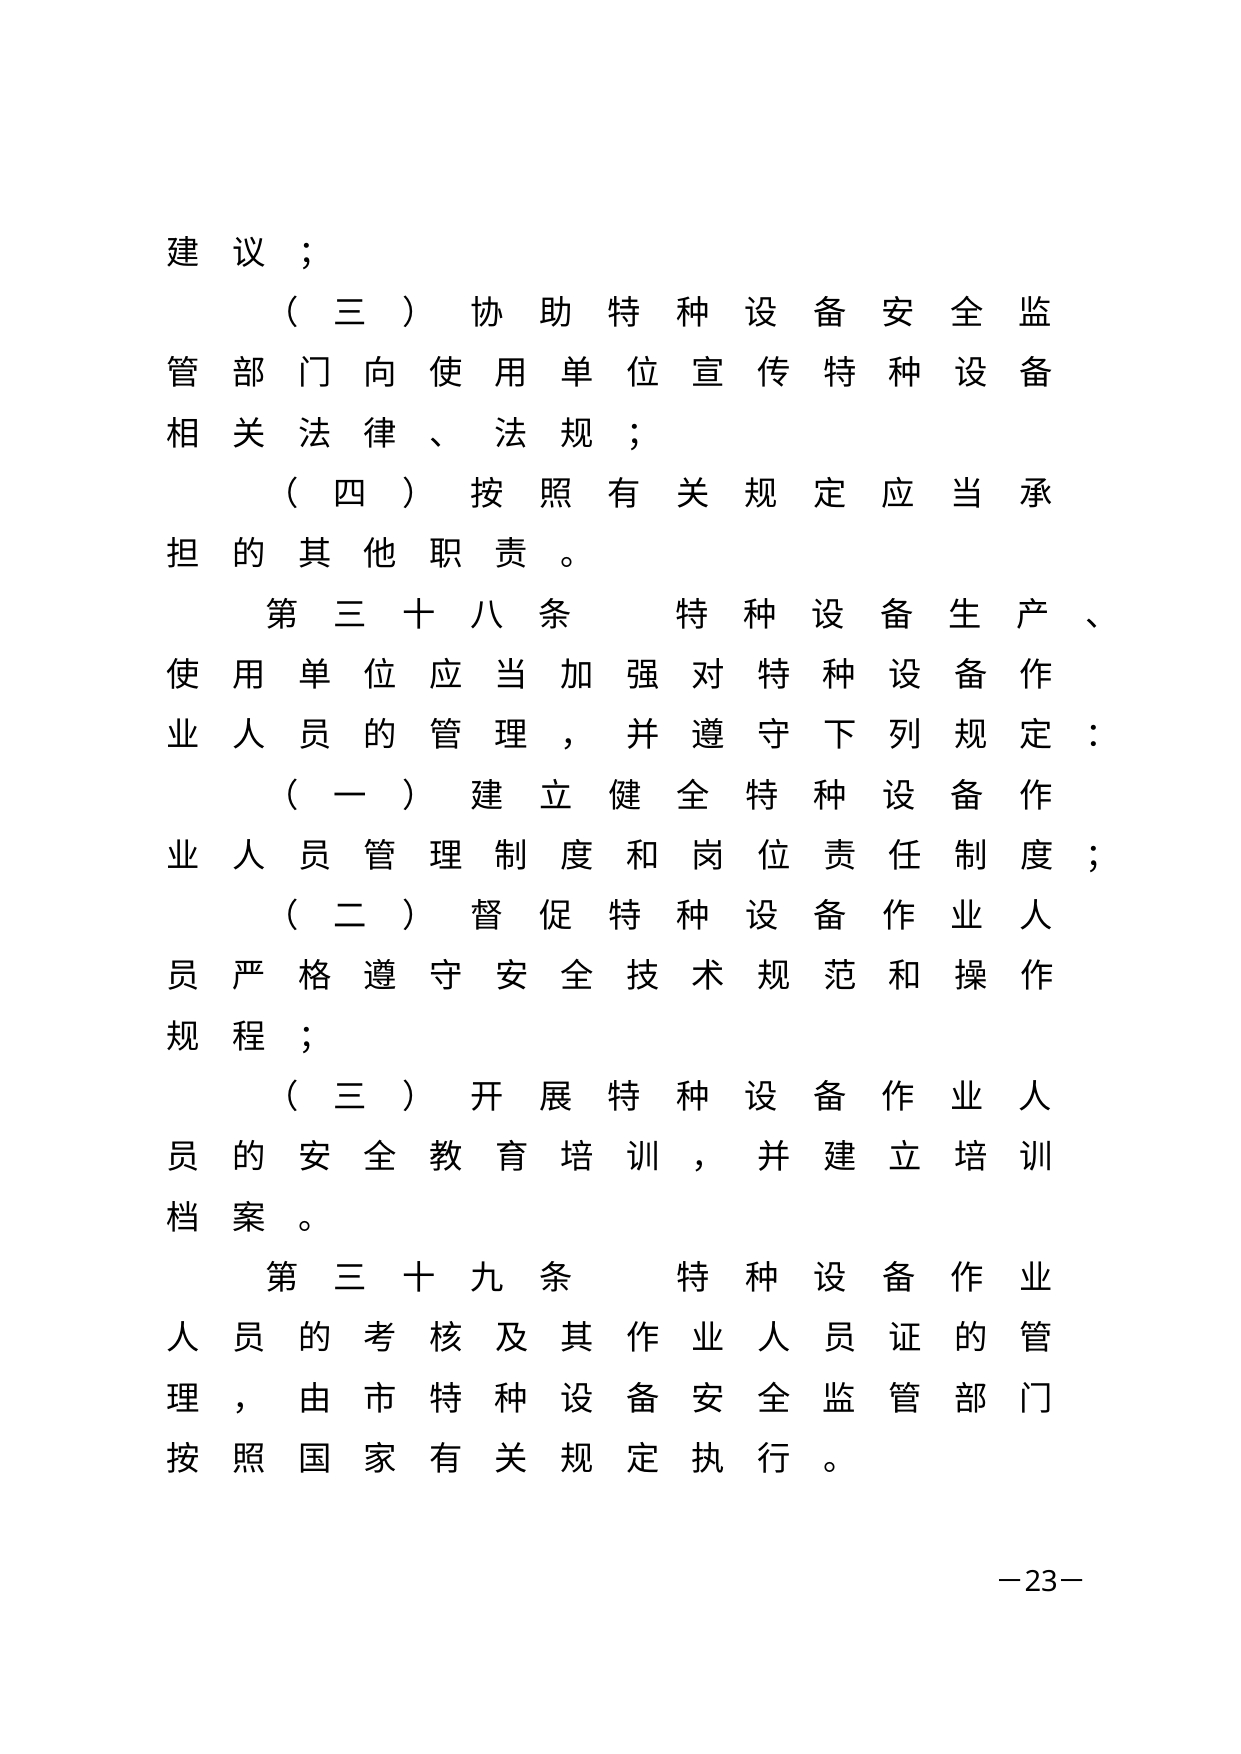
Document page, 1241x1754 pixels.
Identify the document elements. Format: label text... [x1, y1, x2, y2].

text （三）开展特种设备作业人员的安全教育培训，并建立培训档案。 [167, 1064, 1085, 1245]
text （三）协助特种设备安全监管部门向使用单位宣传特种设备相关法律、法规； [167, 280, 1085, 461]
text 第三十九条 特种设备作业人员的考核及其作业人员证的管理，由市特种设备安全监管部门按照国家有关规定执行。 [167, 1245, 1085, 1486]
text （二）督促特种设备作业人员严格遵守安全技术规范和操作规程； [167, 883, 1085, 1064]
text 第三十八条 特种设备生产、使用单位应当加强对特种设备作业人员的管理，并遵守下列规定： [167, 581, 1085, 762]
text （四）按照有关规定应当承担的其他职责。 [167, 461, 1085, 581]
text （一）建立健全特种设备作业人员管理制度和岗位责任制度； [167, 762, 1085, 883]
text （二）发现安全隐患时，即时告知受检单位并提出应急处置建议； [167, 219, 1085, 280]
